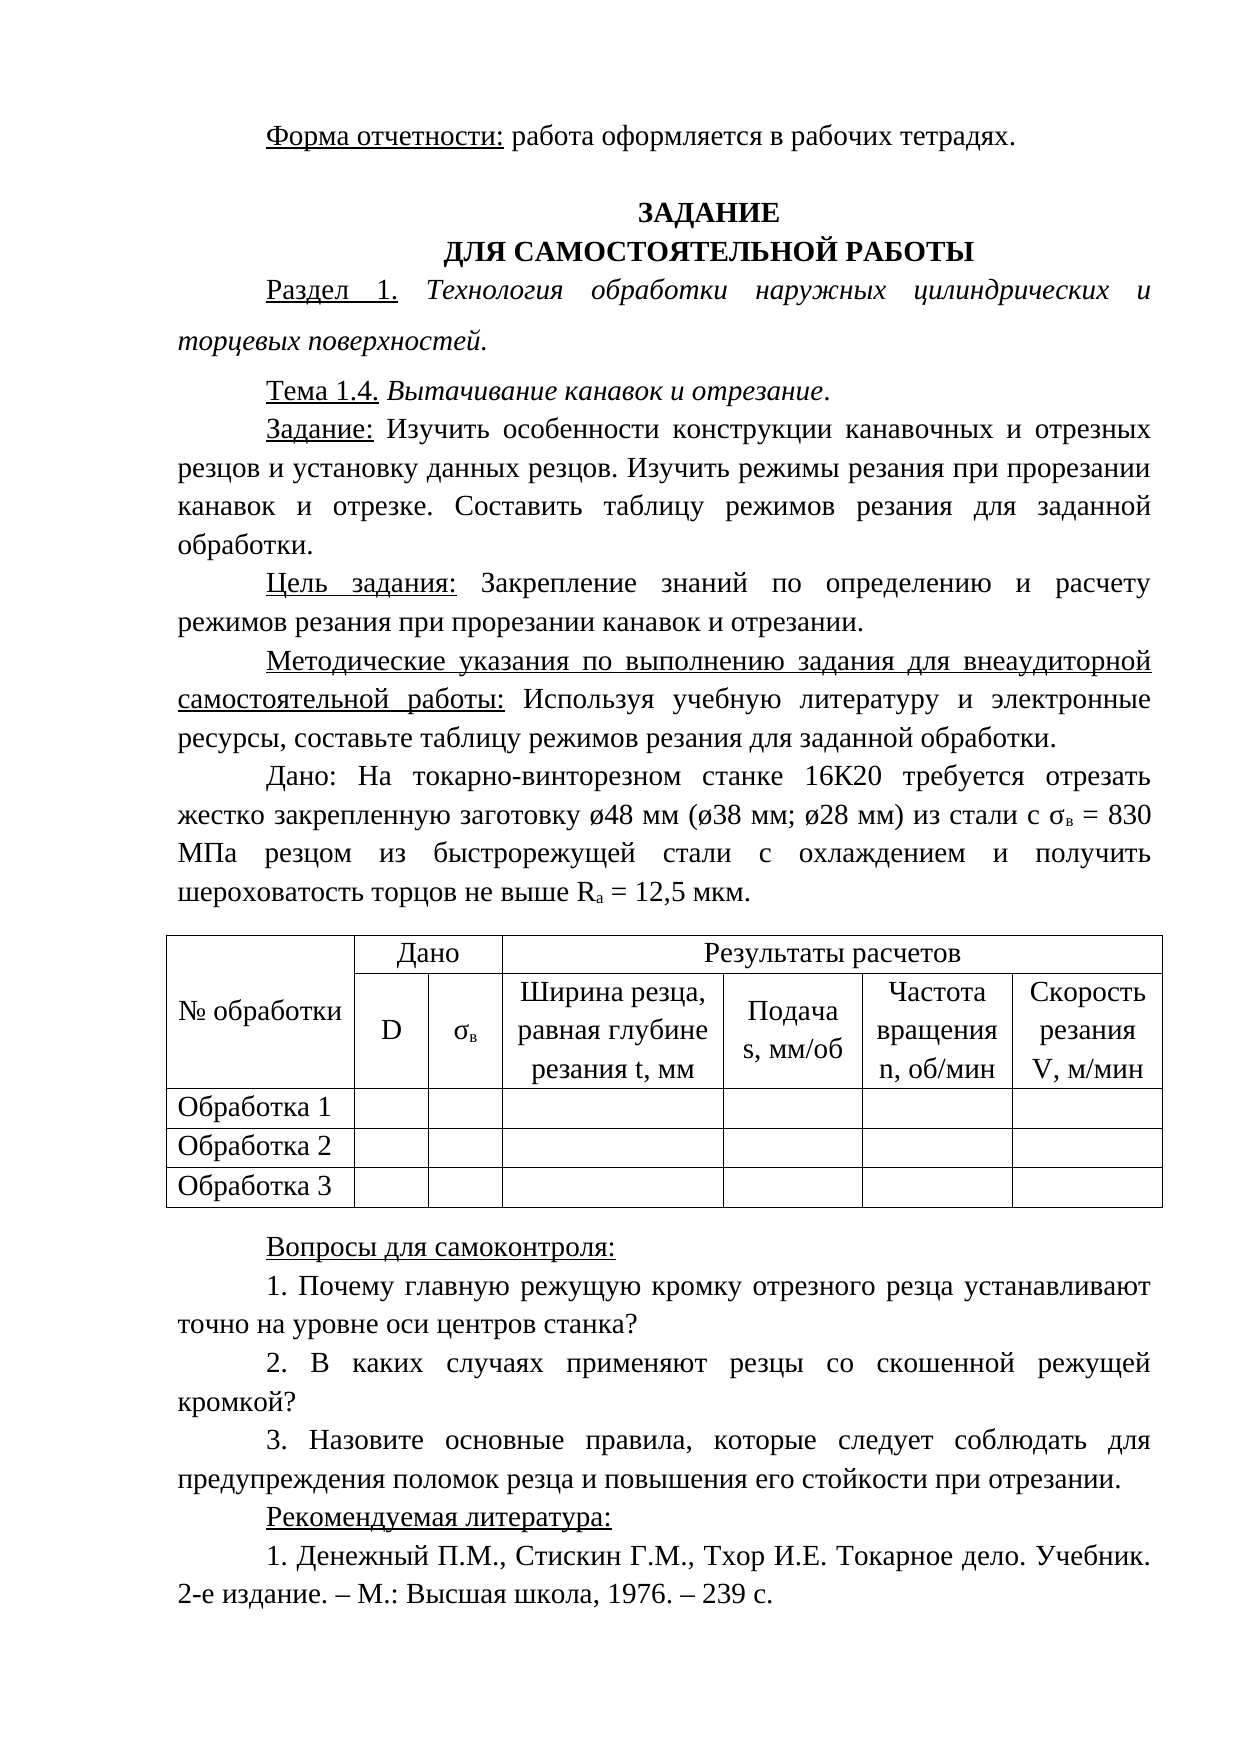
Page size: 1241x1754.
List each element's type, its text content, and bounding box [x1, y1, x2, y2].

text 1. Почему главную режущую кромку отрезного резца устанавливают точно на уровне оси центров станка? [177, 1268, 1152, 1340]
text Раздел 1. Технология обработки наружных цилиндрических и торцевых поверхностей. [177, 272, 1152, 356]
table_cell Подача s, мм/об [724, 974, 862, 1088]
table_cell [429, 1168, 502, 1207]
text ЗАДАНИЕ [177, 195, 1152, 229]
subtitle Тема 1.4. Вытачивание канавок и отрезание. [177, 373, 1152, 406]
text 1. Денежный П.М., Стискин Г.М., Тхор И.Е. Токарное дело. Учебник. 2-е издание. – М.: Высшая школа, 1976. – 239 с. [177, 1538, 1152, 1610]
table_cell [355, 1168, 428, 1207]
table_header Результаты расчетов [503, 936, 1162, 973]
table_cell σв [429, 974, 502, 1088]
table_cell [724, 1089, 862, 1127]
table_cell Частота вращения n, об/мин [863, 974, 1012, 1088]
table_cell D [355, 974, 428, 1088]
table_cell [863, 1089, 1012, 1127]
text ДЛЯ САМОСТОЯТЕЛЬНОЙ РАБОТЫ [177, 234, 1152, 267]
table_cell [724, 1168, 862, 1207]
table_cell Обработка 1 [167, 1089, 354, 1127]
text 3. Назовите основные правила, которые следует соблюдать для предупреждения поломок резца и повышения его стойкости при отрезании. [177, 1422, 1152, 1494]
text Дано: На токарно-винторезном станке 16К20 требуется отрезать жестко закрепленную заготовку ø48 мм (ø38 мм; ø28 мм) из стали с σв = 830 МПа резцом из быстрорежущей стали с охлаждением и получить шероховатость торцов не выше Rа = 12,5 мкм. [177, 758, 1152, 907]
table_cell [429, 1089, 502, 1127]
text Цель задания: Закрепление знаний по определению и расчету режимов резания при прорезании канавок и отрезании. [177, 566, 1152, 638]
table_header Дано [355, 936, 502, 973]
table_cell [1013, 1089, 1162, 1127]
text Форма отчетности: работа оформляется в рабочих тетрадях. [177, 118, 1152, 152]
table_cell [1013, 1168, 1162, 1207]
table_cell Ширина резца, равная глубине резания t, мм [503, 974, 723, 1088]
text Методические указания по выполнению задания для внеаудиторной самостоятельной работы: Используя учебную литературу и электронные ресурсы, составьте таблицу режимов резания для заданной обработки. [177, 643, 1152, 753]
text Вопросы для самоконтроля: [177, 1229, 1152, 1263]
table_cell [355, 1089, 428, 1127]
text 2. В каких случаях применяют резцы со скошенной режущей кромкой? [177, 1345, 1152, 1417]
table_cell Обработка 3 [167, 1168, 354, 1207]
table_cell [1013, 1129, 1162, 1167]
table_cell [503, 1089, 723, 1127]
text Рекомендуемая литература: [177, 1499, 1152, 1533]
table_cell [429, 1129, 502, 1167]
text Задание: Изучить особенности конструкции канавочных и отрезных резцов и установку данных резцов. Изучить режимы резания при прорезании канавок и отрезке. Составить таблицу режимов резания для заданной обработки. [177, 411, 1152, 561]
table_cell [503, 1129, 723, 1167]
table_cell Обработка 2 [167, 1129, 354, 1167]
table_cell [503, 1168, 723, 1207]
table_cell [724, 1129, 862, 1167]
table_header № обработки [167, 936, 354, 1088]
table_cell Скорость резания V, м/мин [1013, 974, 1162, 1088]
table_cell [863, 1129, 1012, 1167]
table_cell [355, 1129, 428, 1167]
table_cell [863, 1168, 1012, 1207]
